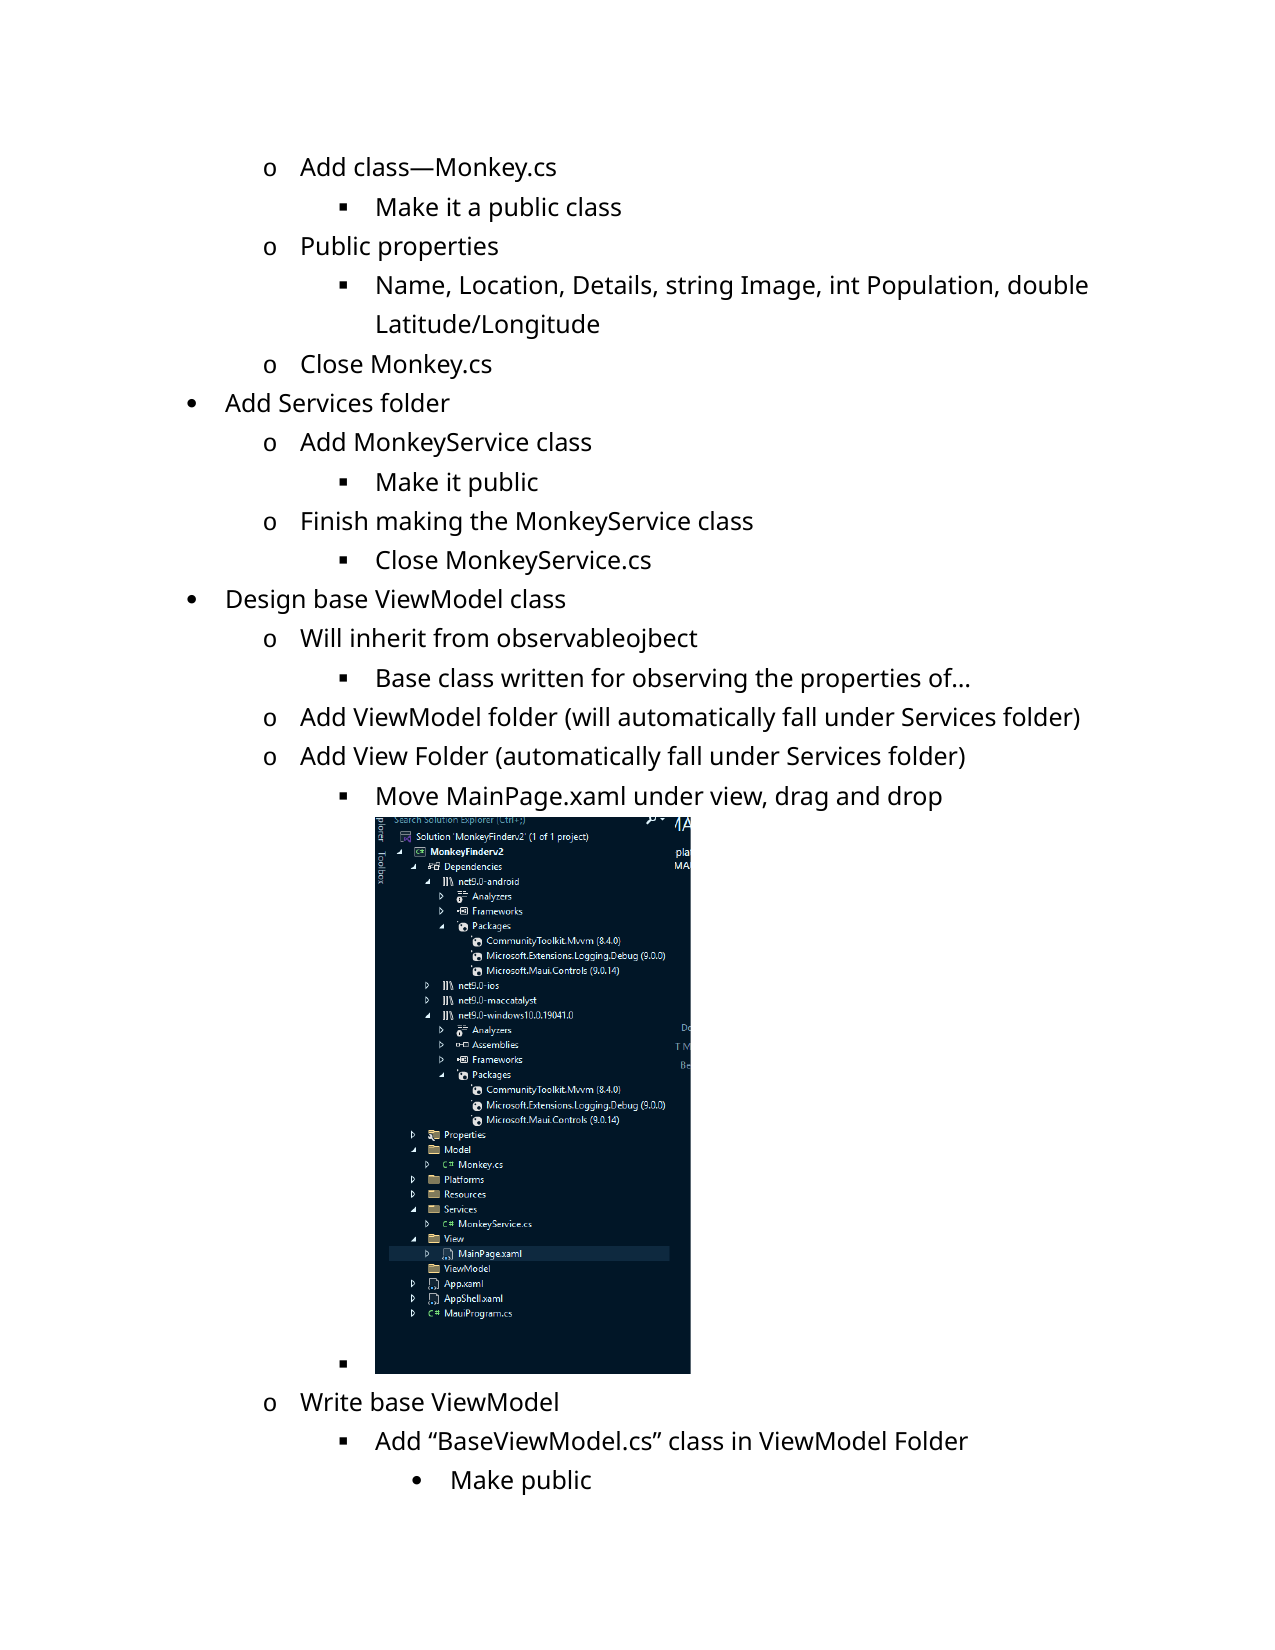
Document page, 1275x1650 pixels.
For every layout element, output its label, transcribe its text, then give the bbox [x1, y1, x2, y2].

picture [375, 817, 691, 1374]
list Public properties [262, 228, 1125, 263]
list Add class—Monkey.cs [262, 150, 1125, 184]
list Add “BaseViewModel.cs” class in ViewModel Folder [337, 1424, 1125, 1458]
list Make it a public class [337, 189, 1125, 223]
list Will inherit from observableojbect [262, 621, 1125, 655]
list Make public [412, 1463, 1125, 1497]
list Base class written for observing the properties of… [337, 660, 1125, 694]
list Move MainPage.xaml under view, drag and drop [337, 778, 1125, 812]
list Add Services folder [187, 386, 1125, 420]
list Write base ViewModel [262, 1384, 1125, 1419]
list Make it public [337, 464, 1125, 498]
list Design base ViewModel class [187, 582, 1125, 616]
list Finish making the MonkeyService class [262, 503, 1125, 538]
list Close MonkeyService.cs [337, 543, 1125, 577]
list Add MonkeyService class [262, 425, 1125, 459]
list Name, Location, Details, string Image, int Population, double Latitude/Longitude [337, 268, 1125, 341]
list Add ViewModel folder (will automatically fall under Services folder) [262, 699, 1125, 734]
list Close Monkey.cs [262, 346, 1125, 381]
list Add View Folder (automatically fall under Services folder) [262, 739, 1125, 773]
